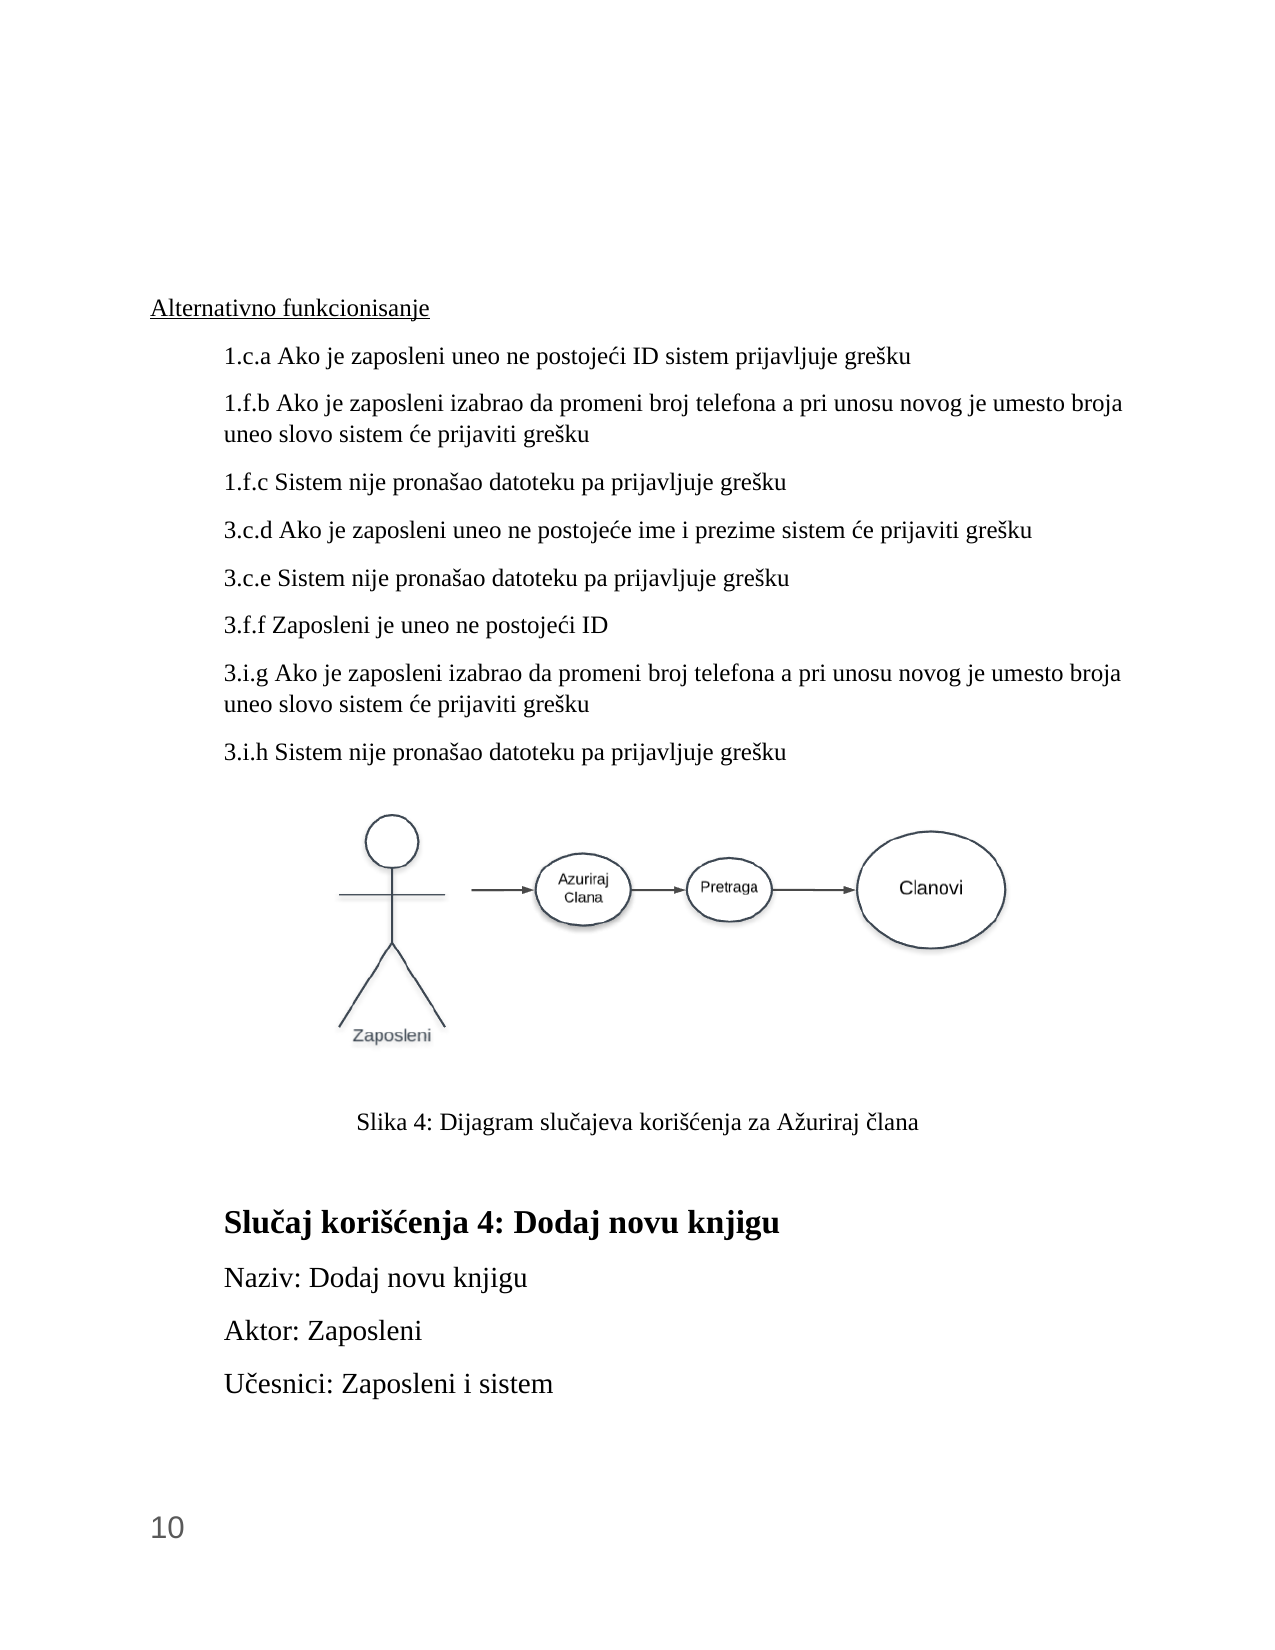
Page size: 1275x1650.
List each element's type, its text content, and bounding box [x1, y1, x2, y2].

text Aktor: Zaposleni [150, 1313, 1125, 1347]
text 3.i.h Sistem nije pronašao datoteku pa prijavljuje grešku [224, 737, 1125, 766]
text 3.f.f Zaposleni je uneo ne postojeći ID [224, 610, 1125, 639]
text 3.i.g Ako je zaposleni izabrao da promeni broj telefona a pri unosu novog je umesto broja uneo slovo sistem će prijaviti grešku [224, 658, 1125, 718]
text Učesnici: Zaposleni i sistem [150, 1366, 1125, 1400]
text Slučaj korišćenja 4: Dodaj novu knjigu [224, 1203, 1125, 1241]
text 3.c.d Ako je zaposleni uneo ne postojeće ime i prezime sistem će prijaviti grešku [224, 515, 1125, 544]
text Alternativno funkcionisanje [150, 293, 1125, 322]
text 1.f.b Ako je zaposleni izabrao da promeni broj telefona a pri unosu novog je umesto broja uneo slovo sistem će prijaviti grešku [224, 388, 1125, 448]
text Naziv: Dodaj novu knjigu [150, 1261, 1125, 1294]
text 1.c.a Ako je zaposleni uneo ne postojeći ID sistem prijavljuje grešku [205, 341, 1125, 369]
text 3.c.e Sistem nije pronašao datoteku pa prijavljuje grešku [224, 563, 1125, 591]
text Slika 4: Dijagram slučajeva korišćenja za Ažuriraj člana [150, 1107, 1125, 1136]
text 1.f.c Sistem nije pronašao datoteku pa prijavljuje grešku [224, 467, 1125, 496]
